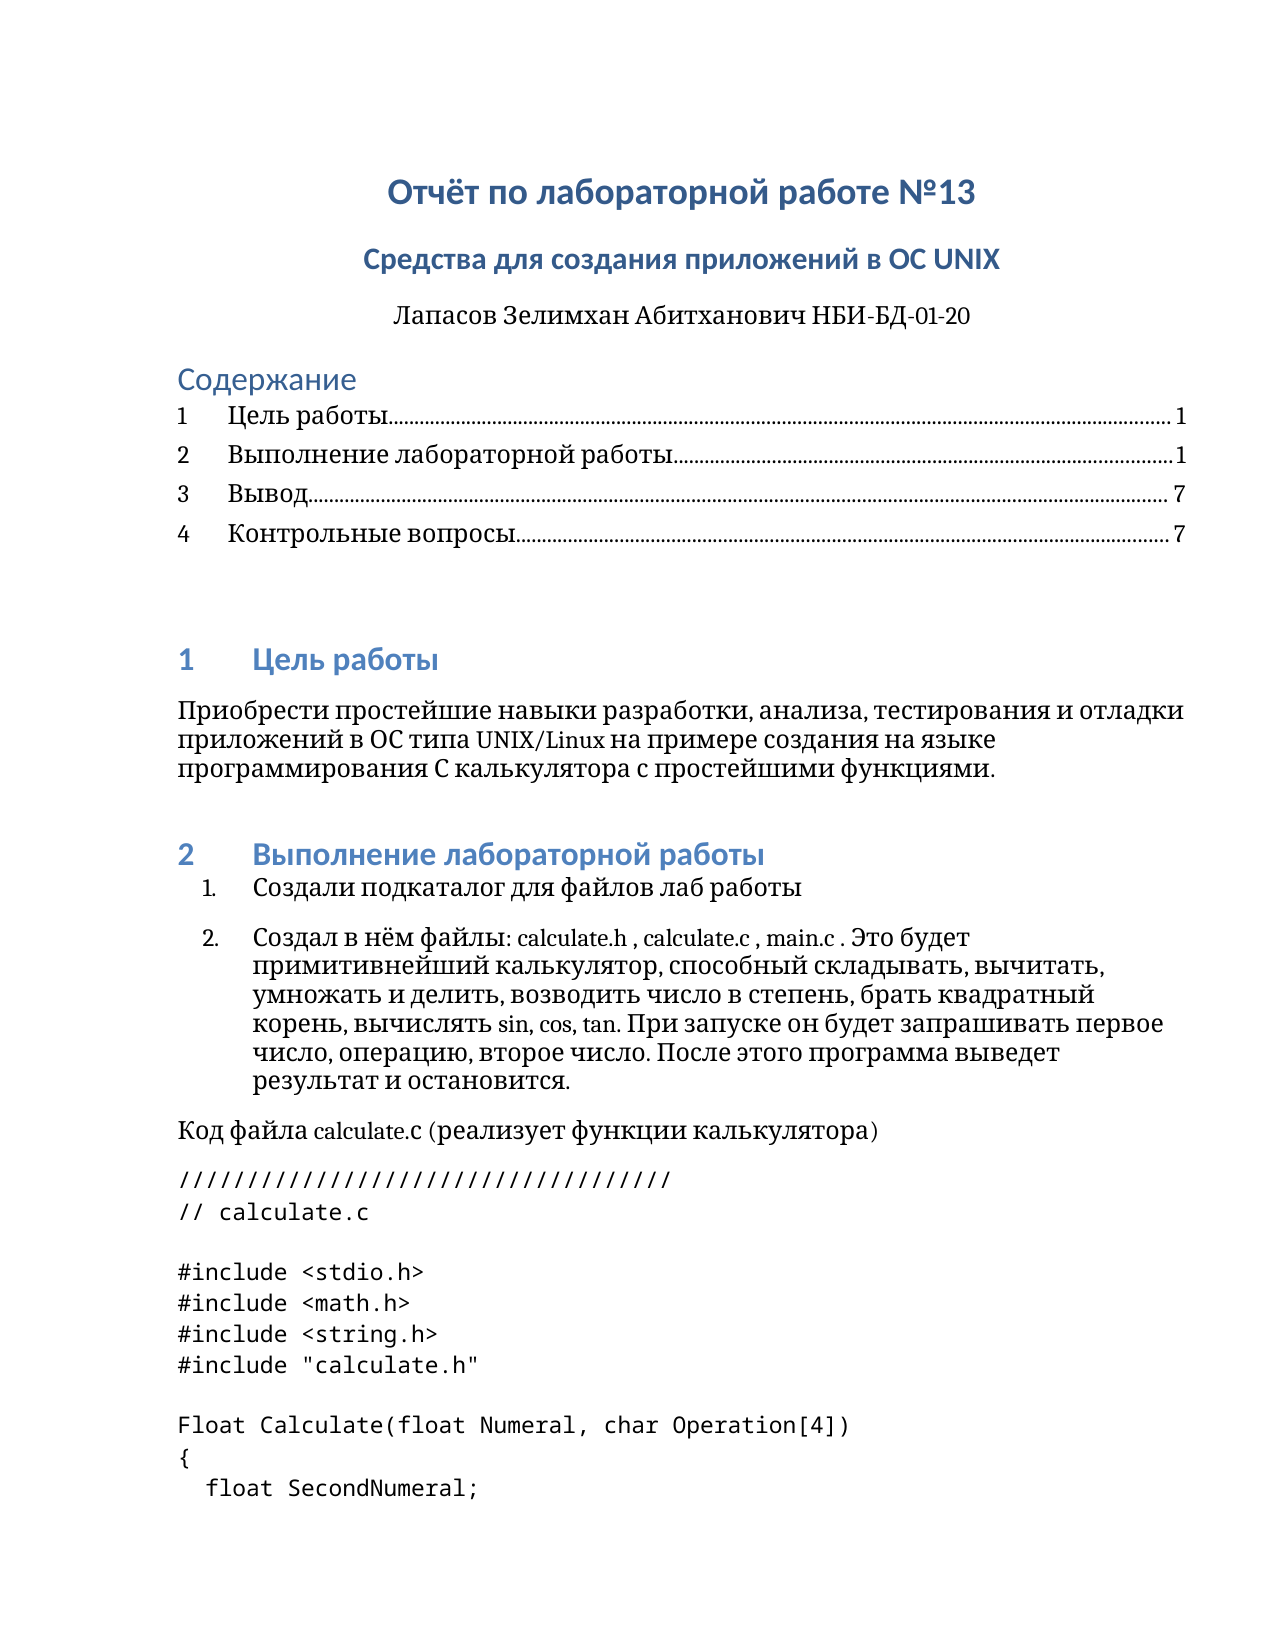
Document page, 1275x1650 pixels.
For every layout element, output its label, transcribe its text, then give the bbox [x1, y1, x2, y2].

subtitle 1 Цель работы [177, 637, 1186, 678]
title Отчёт по лабораторной работе №13 [177, 168, 1186, 214]
list Создали подкаталог для файлов лаб работы [202, 874, 1186, 903]
subtitle Лапасов Зелимхан Абитханович НБИ-БД-01-20 [177, 302, 1186, 331]
text Код файла calculate.с (реализует функции калькулятора) [177, 1117, 1186, 1146]
text Приобрести простейшие навыки разработки, анализа, тестирования и отладки приложений в ОС типа UNIX/Linux на примере создания на языке программирования С калькулятора с простейшими функциями. [177, 697, 1186, 783]
list Создал в нём файлы: calculate.h , calculate.c , main.c . Это будет примитивнейший калькулятор, способный складывать, вычитать, умножать и делить, возводить число в степень, брать квадратный корень, вычислять sin, cos, tan. При запуске он будет запрашивать первое число, операцию, второе число. После этого программа выведет результат и остановится. [202, 923, 1186, 1096]
subtitle Средства для создания приложений в ОС UNIX [177, 239, 1186, 277]
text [177, 1164, 1186, 1503]
subtitle 2 Выполнение лабораторной работы [177, 833, 1186, 874]
